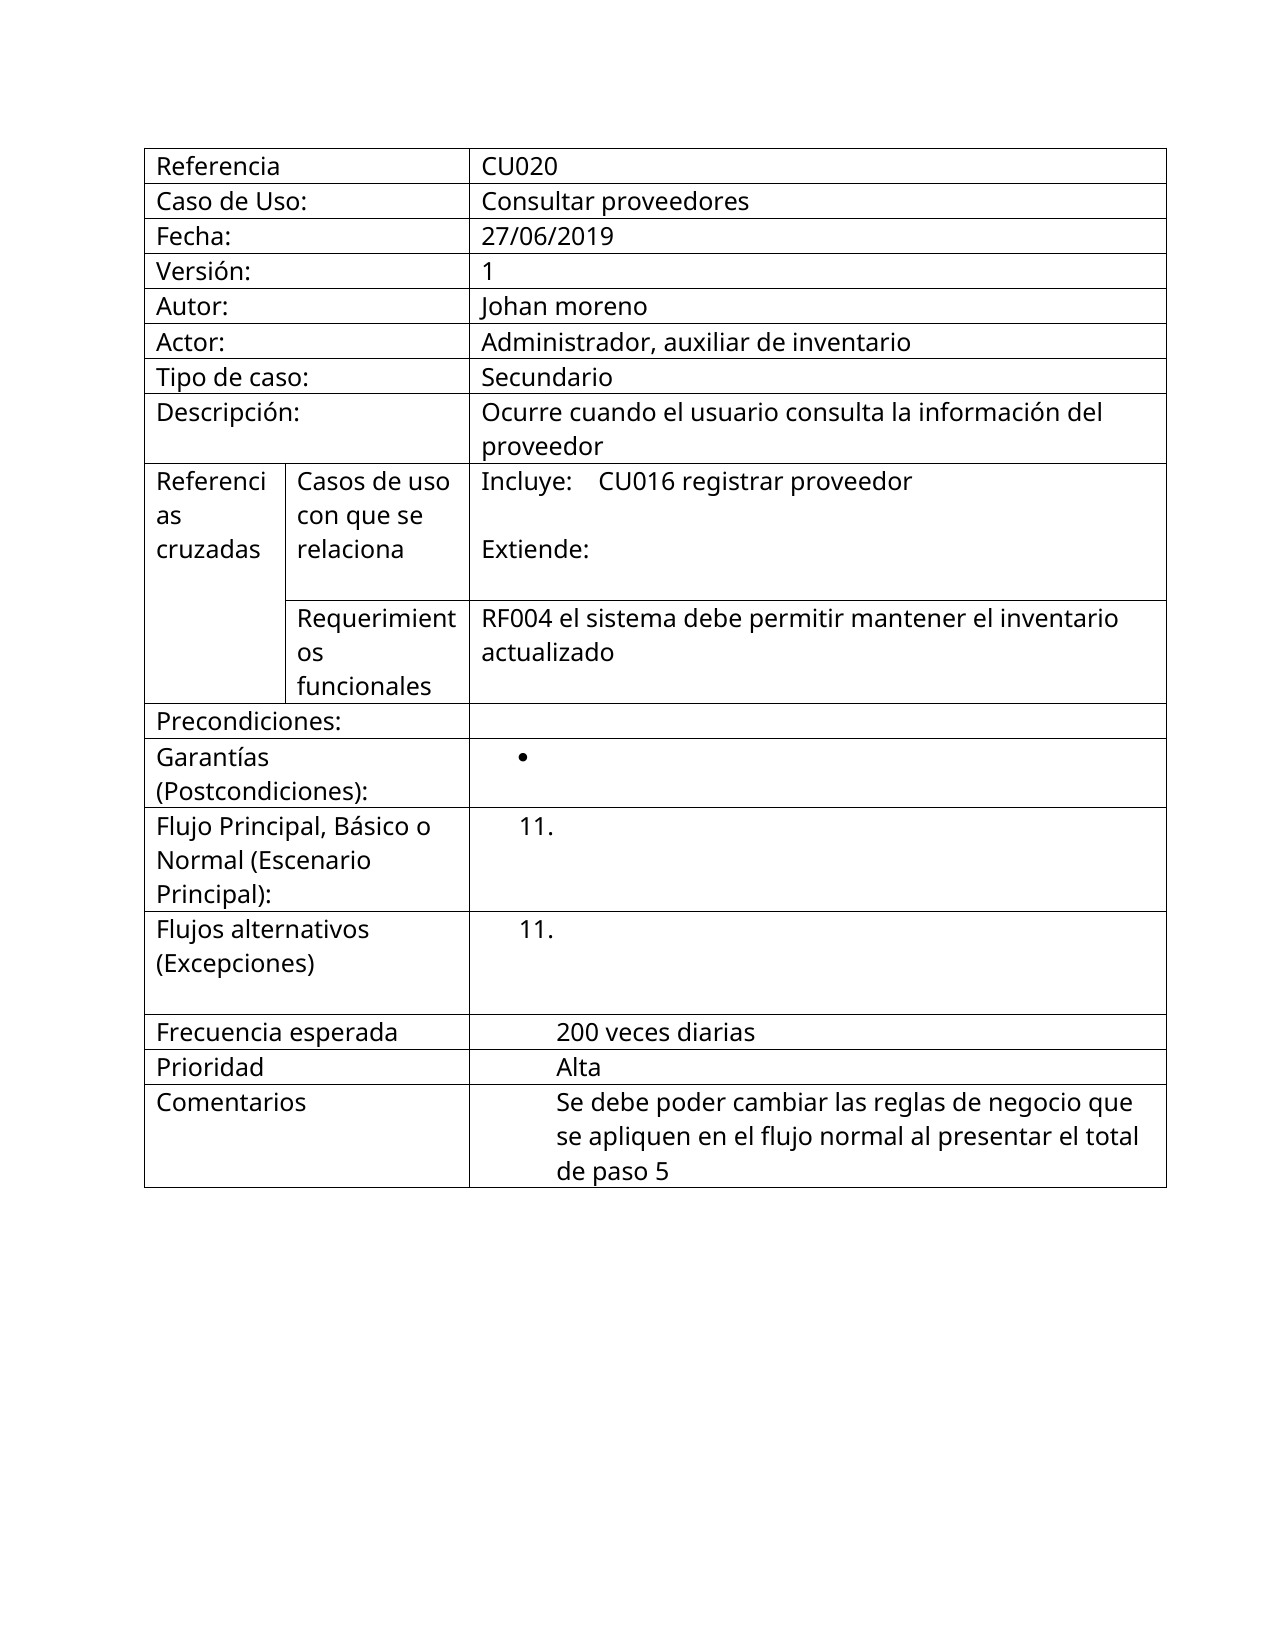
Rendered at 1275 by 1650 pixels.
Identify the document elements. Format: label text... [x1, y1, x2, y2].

table_cell [470, 912, 1166, 1014]
table_cell Frecuencia esperada [145, 1015, 469, 1049]
table_cell Secundario [470, 359, 1166, 393]
table_header Referencia [145, 149, 469, 183]
table_cell Fecha: [145, 219, 469, 253]
table_cell Actor: [145, 324, 469, 358]
table_cell [470, 808, 1166, 911]
table_cell Administrador, auxiliar de inventario [470, 324, 1166, 358]
table_cell [470, 739, 1166, 807]
table_cell Tipo de caso: [145, 359, 469, 393]
table_cell RF004 el sistema debe permitir mantener el inventario actualizado [470, 601, 1166, 703]
table_cell Referencias cruzadas [145, 464, 285, 703]
table_cell Precondiciones: [145, 704, 469, 738]
table_cell Descripción: [145, 394, 469, 462]
table_cell Alta [470, 1050, 1166, 1084]
table_cell Flujos alternativos (Excepciones) [145, 912, 469, 1014]
table_cell Se debe poder cambiar las reglas de negocio que se apliquen en el flujo normal al presentar el total de paso 5 [470, 1085, 1166, 1187]
table_cell Versión: [145, 254, 469, 288]
table_cell Garantías (Postcondiciones): [145, 739, 469, 807]
table_cell Incluye: CU016 registrar proveedor Extiende: [470, 464, 1166, 600]
table_cell Casos de uso con que se relaciona [286, 464, 469, 600]
table_cell Flujo Principal, Básico o Normal (Escenario Principal): [145, 808, 469, 911]
table_cell 1 [470, 254, 1166, 288]
table_cell 27/06/2019 [470, 219, 1166, 253]
table_cell [470, 704, 1166, 738]
table_cell Caso de Uso: [145, 184, 469, 218]
table_cell Johan moreno [470, 289, 1166, 323]
table_cell Comentarios [145, 1085, 469, 1187]
table_cell Prioridad [145, 1050, 469, 1084]
table_cell 200 veces diarias [470, 1015, 1166, 1049]
table_cell Ocurre cuando el usuario consulta la información del proveedor [470, 394, 1166, 462]
table_header CU020 [470, 149, 1166, 183]
table_cell Autor: [145, 289, 469, 323]
table_cell Consultar proveedores [470, 184, 1166, 218]
table_cell Requerimientos funcionales [286, 601, 469, 703]
